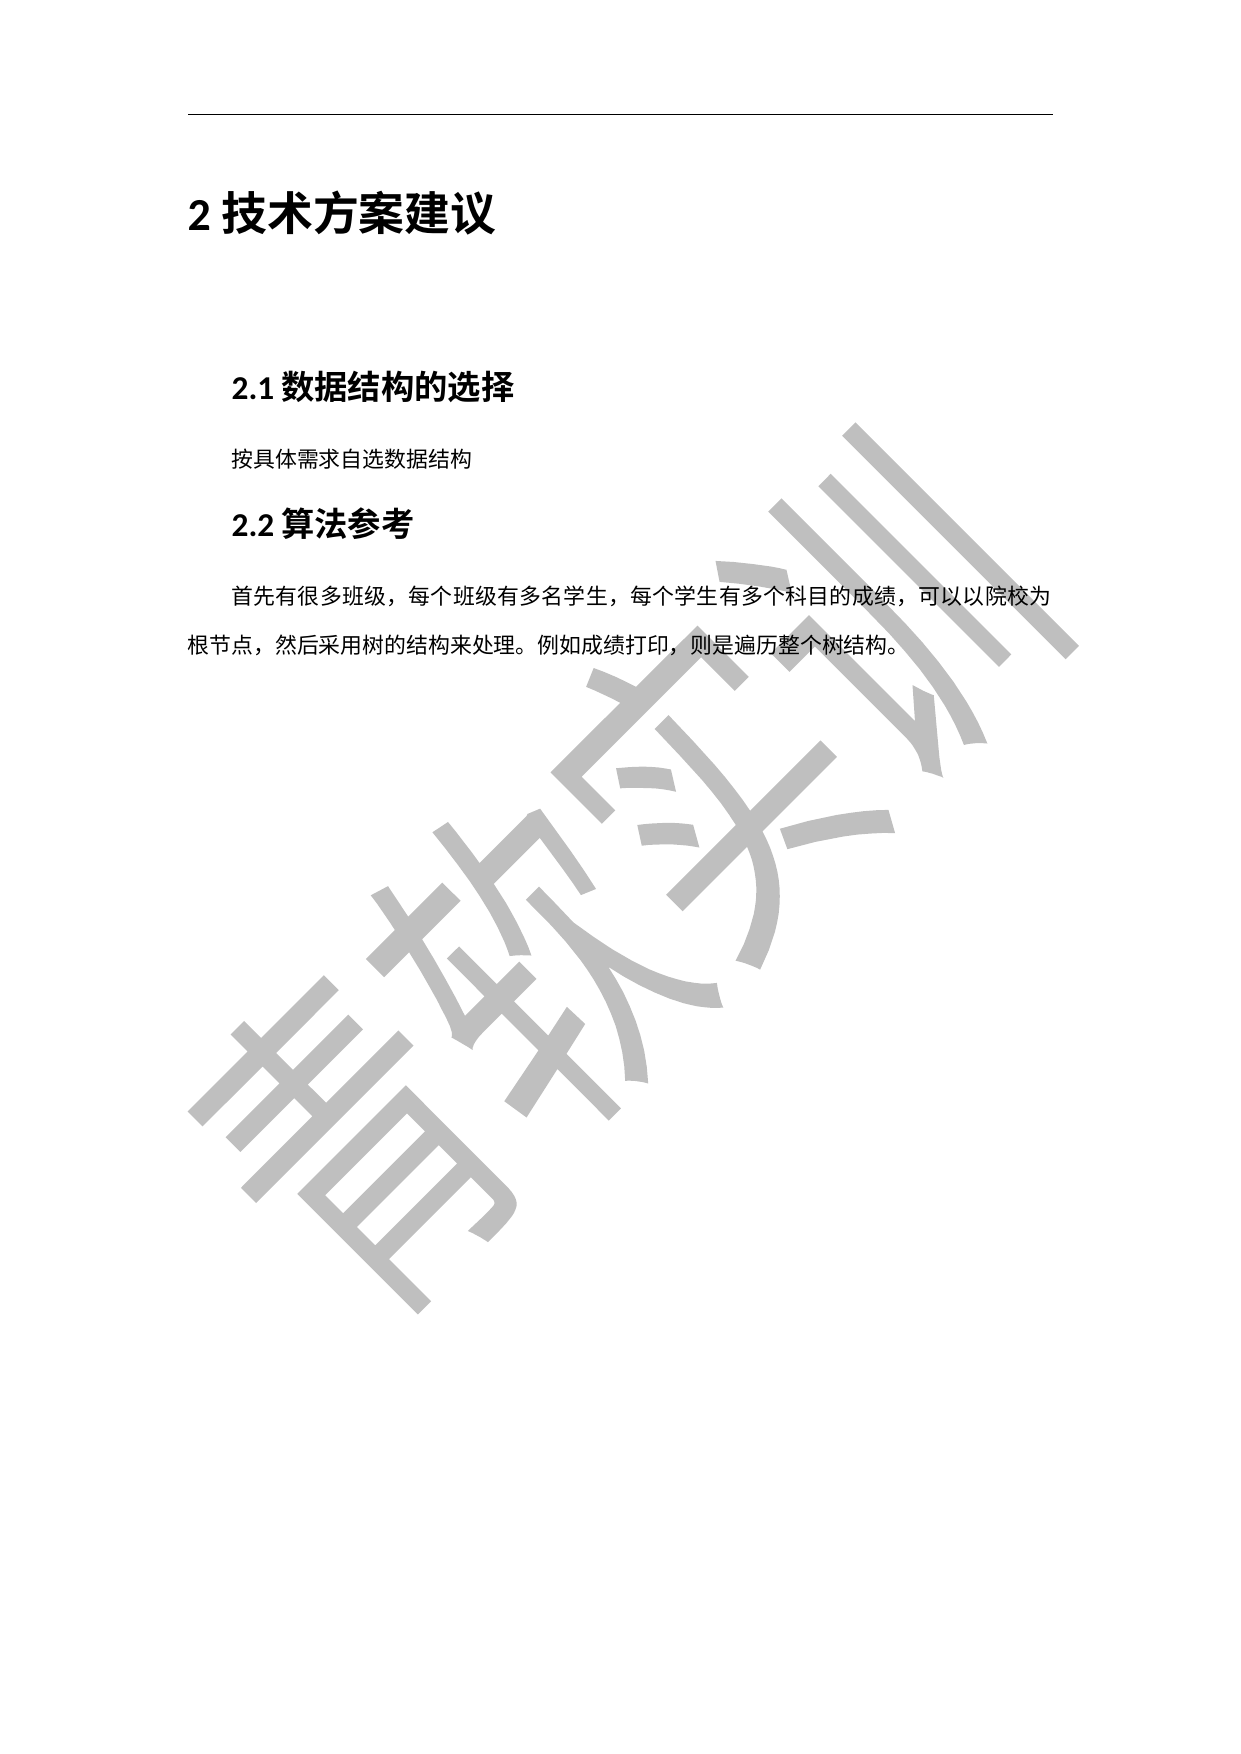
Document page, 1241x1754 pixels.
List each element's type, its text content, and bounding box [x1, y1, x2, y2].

subtitle 2 技术方案建议 [187, 162, 1053, 259]
text 按具体需求自选数据结构 [187, 441, 1053, 474]
text 首先有很多班级，每个班级有多名学生，每个学生有多个科目的成绩，可以以院校为根节点，然后采用树的结构来处理。例如成绩打印，则是遍历整个树结构。 [187, 579, 1053, 660]
subtitle 2.1数据结构的选择 [187, 352, 1053, 417]
subtitle 2.2算法参考 [187, 490, 1053, 555]
